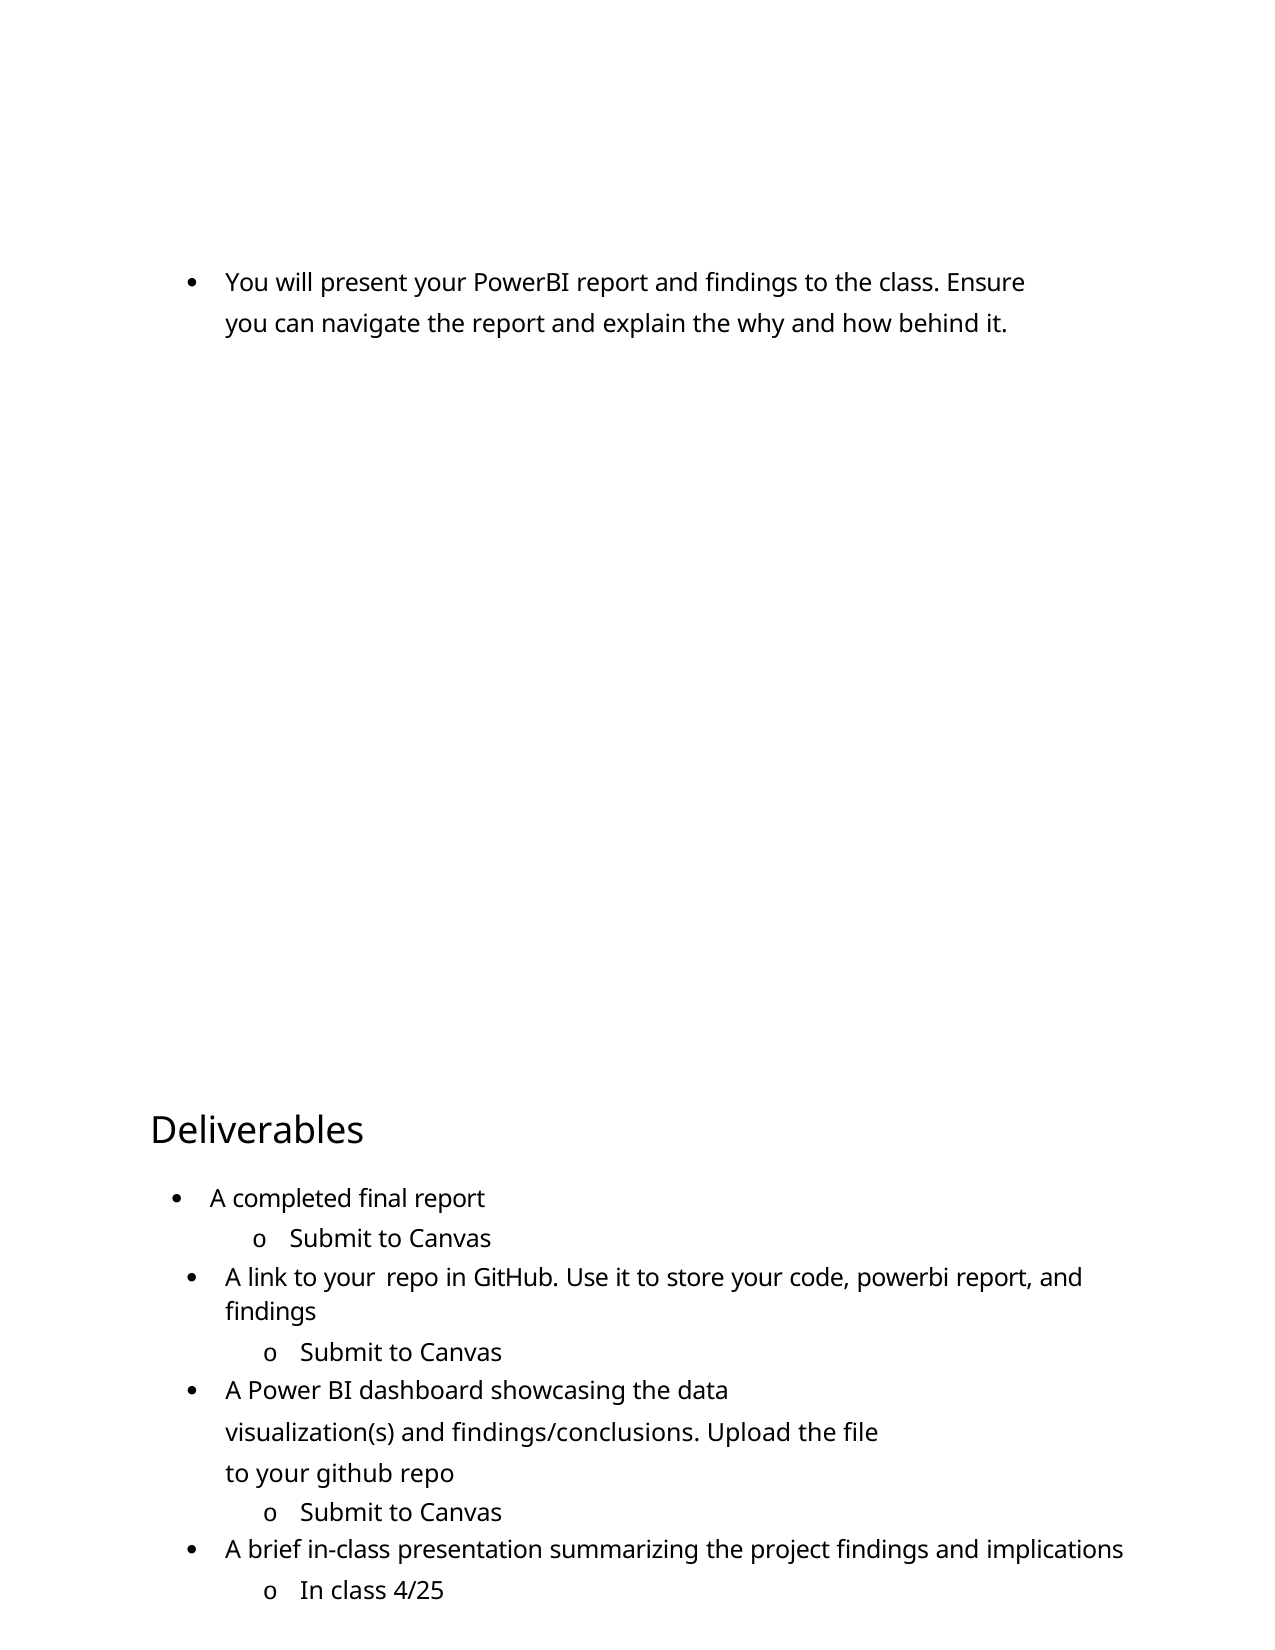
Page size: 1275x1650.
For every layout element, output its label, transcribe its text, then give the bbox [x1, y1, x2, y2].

list You will present your PowerBI report and findings to the class. Ensure you can navigate the report and explain the why and how behind it. [188, 264, 1057, 340]
subtitle Deliverables [150, 1103, 1133, 1154]
list A Power BI dashboard showcasing the data visualization(s) and findings/conclusions. Upload the file to your github repo [188, 1373, 902, 1490]
list A completed final report [139, 1180, 486, 1214]
list A brief in-class presentation summarizing the project findings and implications [187, 1532, 1133, 1566]
list Submit to Canvas [263, 1497, 1133, 1528]
list Submit to Canvas [263, 1334, 1133, 1368]
list A link to your repo in GitHub. Use it to store your code, powerbi report, and findings [187, 1260, 1133, 1328]
list In class 4/25 [263, 1573, 1133, 1607]
list Submit to Canvas [139, 1221, 492, 1255]
